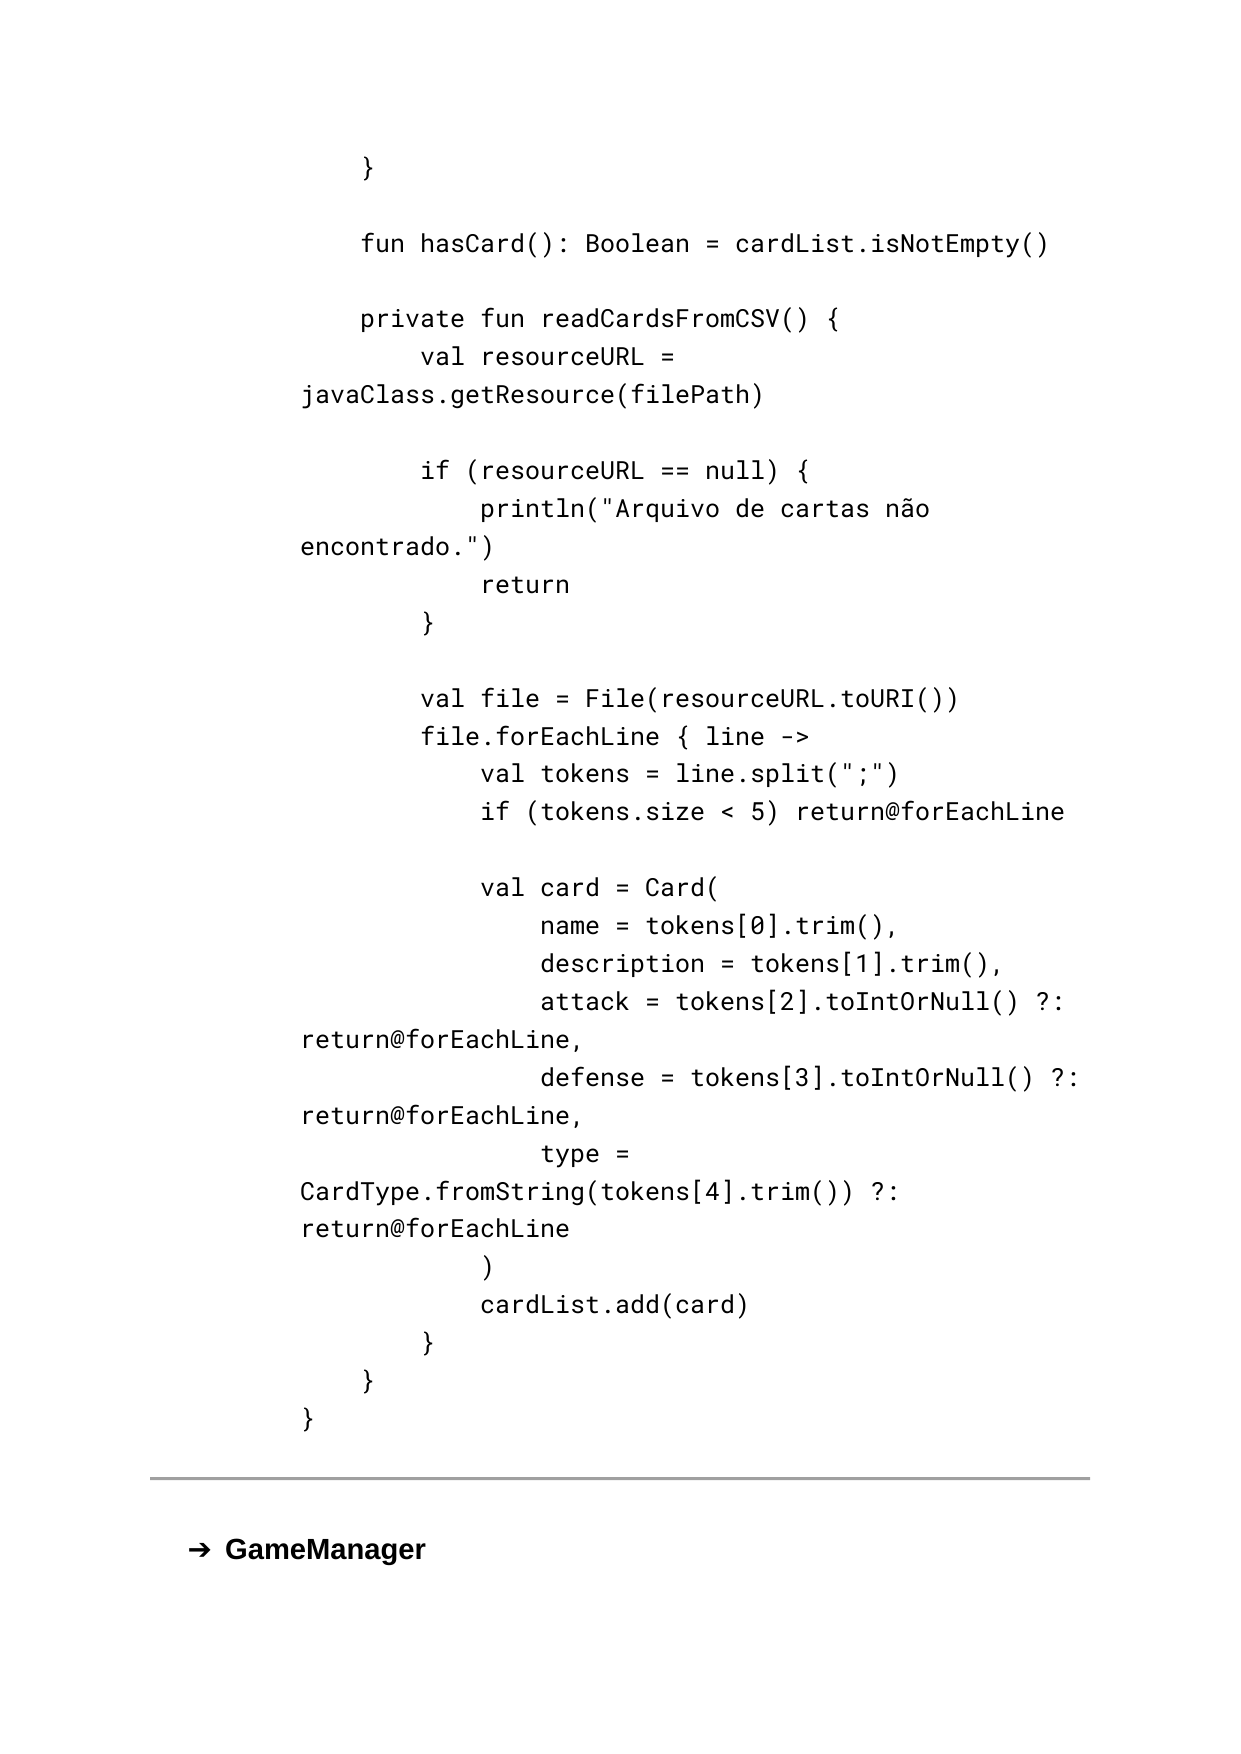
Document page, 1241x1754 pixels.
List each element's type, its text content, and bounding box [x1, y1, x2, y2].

text return [300, 567, 1090, 600]
text val file = File(resourceURL.toURI()) [300, 681, 1090, 714]
text cardList.add(card) [300, 1287, 1090, 1321]
text } [300, 1401, 1090, 1434]
text } [300, 1325, 1090, 1358]
text name = tokens[0].trim(), [300, 908, 1090, 941]
text private fun readCardsFromCSV() { [300, 302, 1090, 335]
text } [300, 605, 1090, 638]
text if (tokens.size < 5) return@forEachLine [300, 794, 1090, 828]
text println("Arquivo de cartas não encontrado.") [300, 491, 1090, 562]
text file.forEachLine { line -> [300, 719, 1090, 752]
text val resourceURL = javaClass.getResource(filePath) [300, 339, 1090, 411]
text defense = tokens[3].toIntOrNull() ?: return@forEachLine, [300, 1060, 1090, 1131]
list GameManager [187, 1532, 1090, 1566]
text val tokens = line.split(";") [300, 757, 1090, 790]
text description = tokens[1].trim(), [300, 946, 1090, 979]
text ) [300, 1249, 1090, 1283]
text fun hasCard(): Boolean = cardList.isNotEmpty() [300, 226, 1090, 259]
text attack = tokens[2].toIntOrNull() ?: return@forEachLine, [300, 984, 1090, 1055]
text } [300, 150, 1090, 183]
text type = CardType.fromString(tokens[4].trim()) ?: return@forEachLine [300, 1136, 1090, 1245]
text val card = Card( [300, 870, 1090, 903]
text if (resourceURL == null) { [300, 453, 1090, 486]
text } [300, 1363, 1090, 1396]
